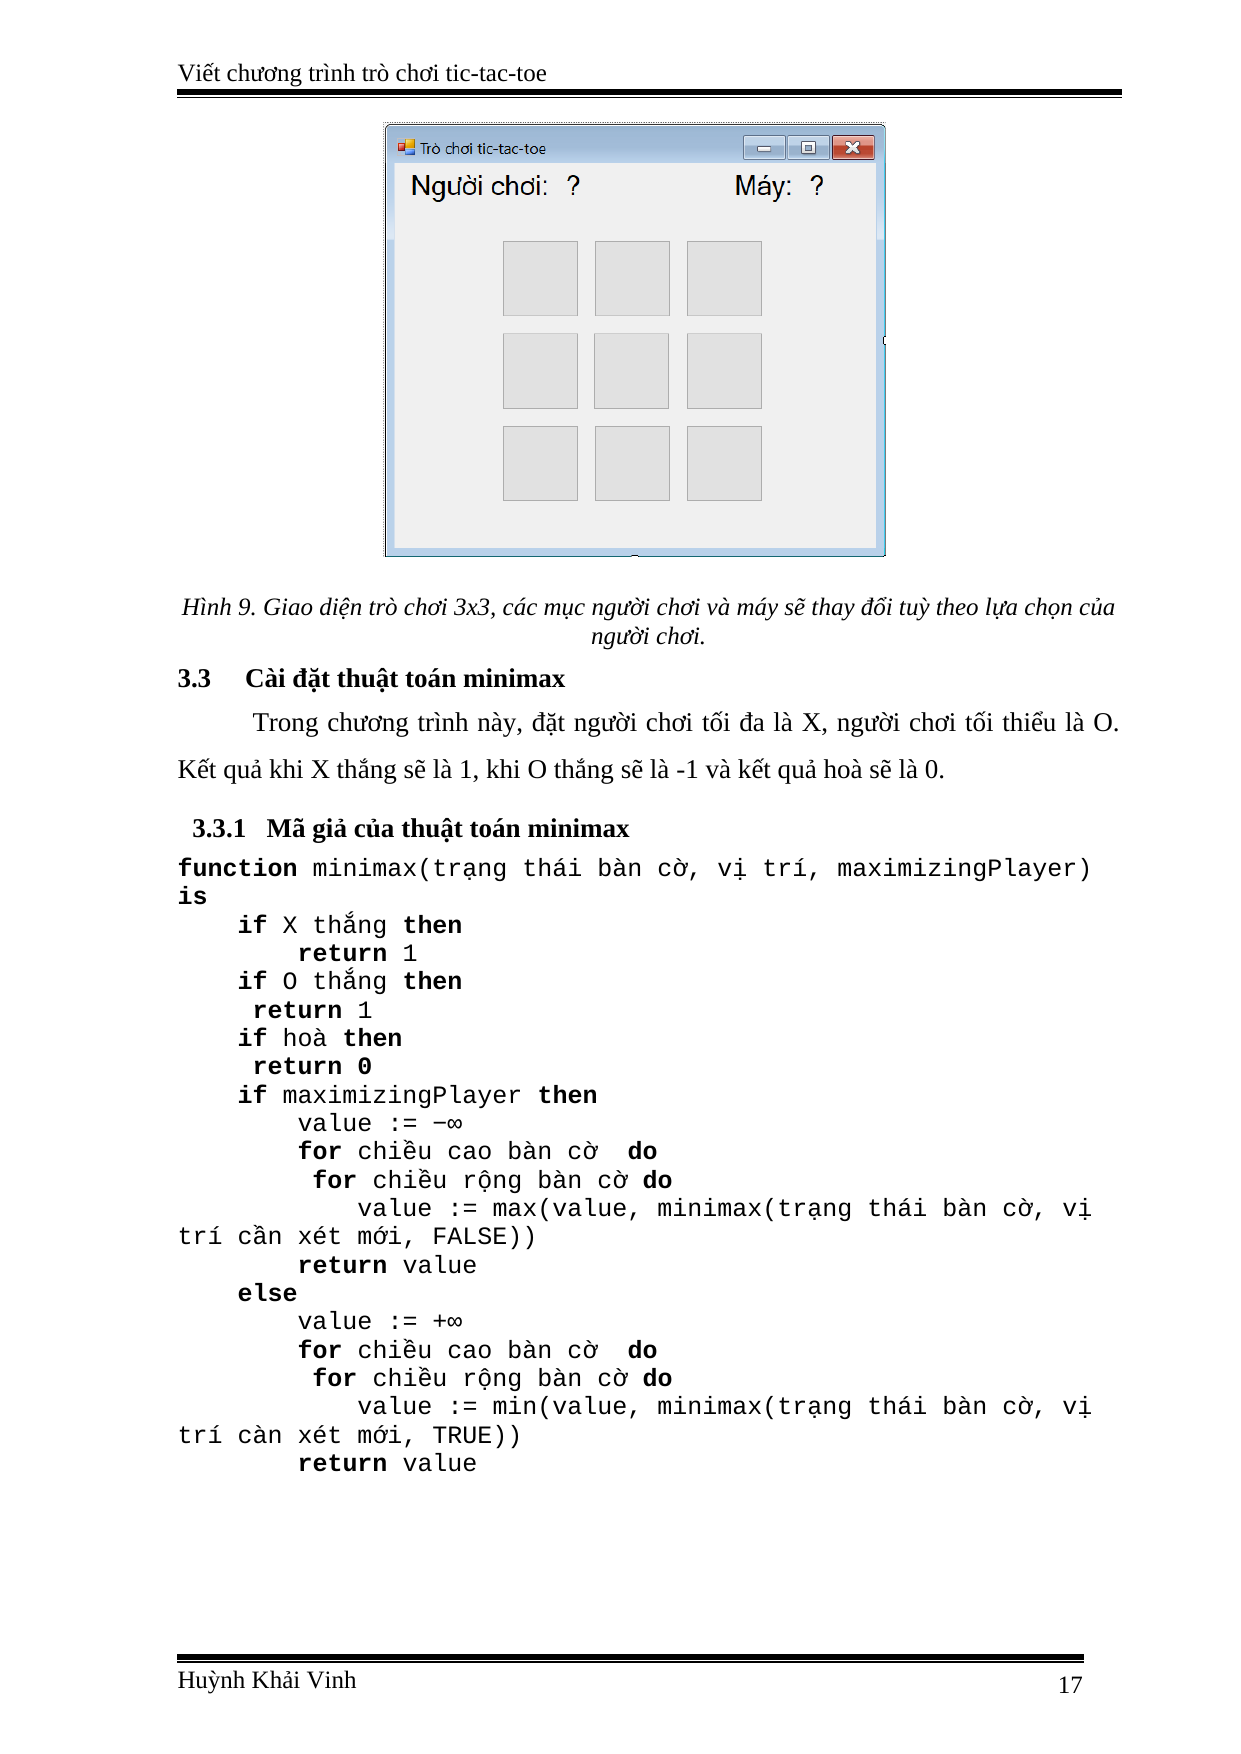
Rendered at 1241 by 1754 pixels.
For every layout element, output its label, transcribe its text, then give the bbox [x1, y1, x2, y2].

text return 0 [177, 1054, 1122, 1082]
text value := −∞ [177, 1111, 1122, 1139]
text Hình 9. Giao diện trò chơi 3x3, các mục người chơi và máy sẽ thay đổi tuỳ theo lựa chọn của người chơi. [177, 592, 1122, 650]
text if X thắng then [177, 912, 1122, 941]
subtitle 3.3.1 Mã giả của thuật toán minimax [192, 812, 1122, 843]
text value := min(value, minimax(trạng thái bàn cờ, vị trí càn xét mới, TRUE)) [177, 1394, 1122, 1451]
text return value [177, 1252, 1122, 1281]
text function minimax(trạng thái bàn cờ, vị trí, maximizingPlayer) is [177, 856, 1122, 912]
text for chiều rộng bàn cờ do [177, 1167, 1122, 1196]
picture [383, 122, 886, 557]
text for chiều cao bàn cờ do [177, 1139, 1122, 1167]
text value := +∞ [177, 1309, 1122, 1337]
text for chiều cao bàn cờ do [177, 1337, 1122, 1366]
text if maximizingPlayer then [177, 1082, 1122, 1111]
text Trong chương trình này, đặt người chơi tối đa là X, người chơi tối thiểu là O. Kết quả khi X thắng sẽ là 1, khi O thắng sẽ là -1 và kết quả hoà sẽ là 0. [177, 706, 1122, 784]
text for chiều rộng bàn cờ do [177, 1366, 1122, 1394]
text return value [177, 1451, 1122, 1479]
text else [177, 1281, 1122, 1309]
text return 1 [177, 997, 1122, 1026]
subtitle 3.3 Cài đặt thuật toán minimax [177, 662, 1122, 694]
text if hoà then [177, 1026, 1122, 1054]
text value := max(value, minimax(trạng thái bàn cờ, vị trí cần xét mới, FALSE)) [177, 1196, 1122, 1252]
text return 1 [177, 941, 1122, 969]
text if O thắng then [177, 969, 1122, 997]
